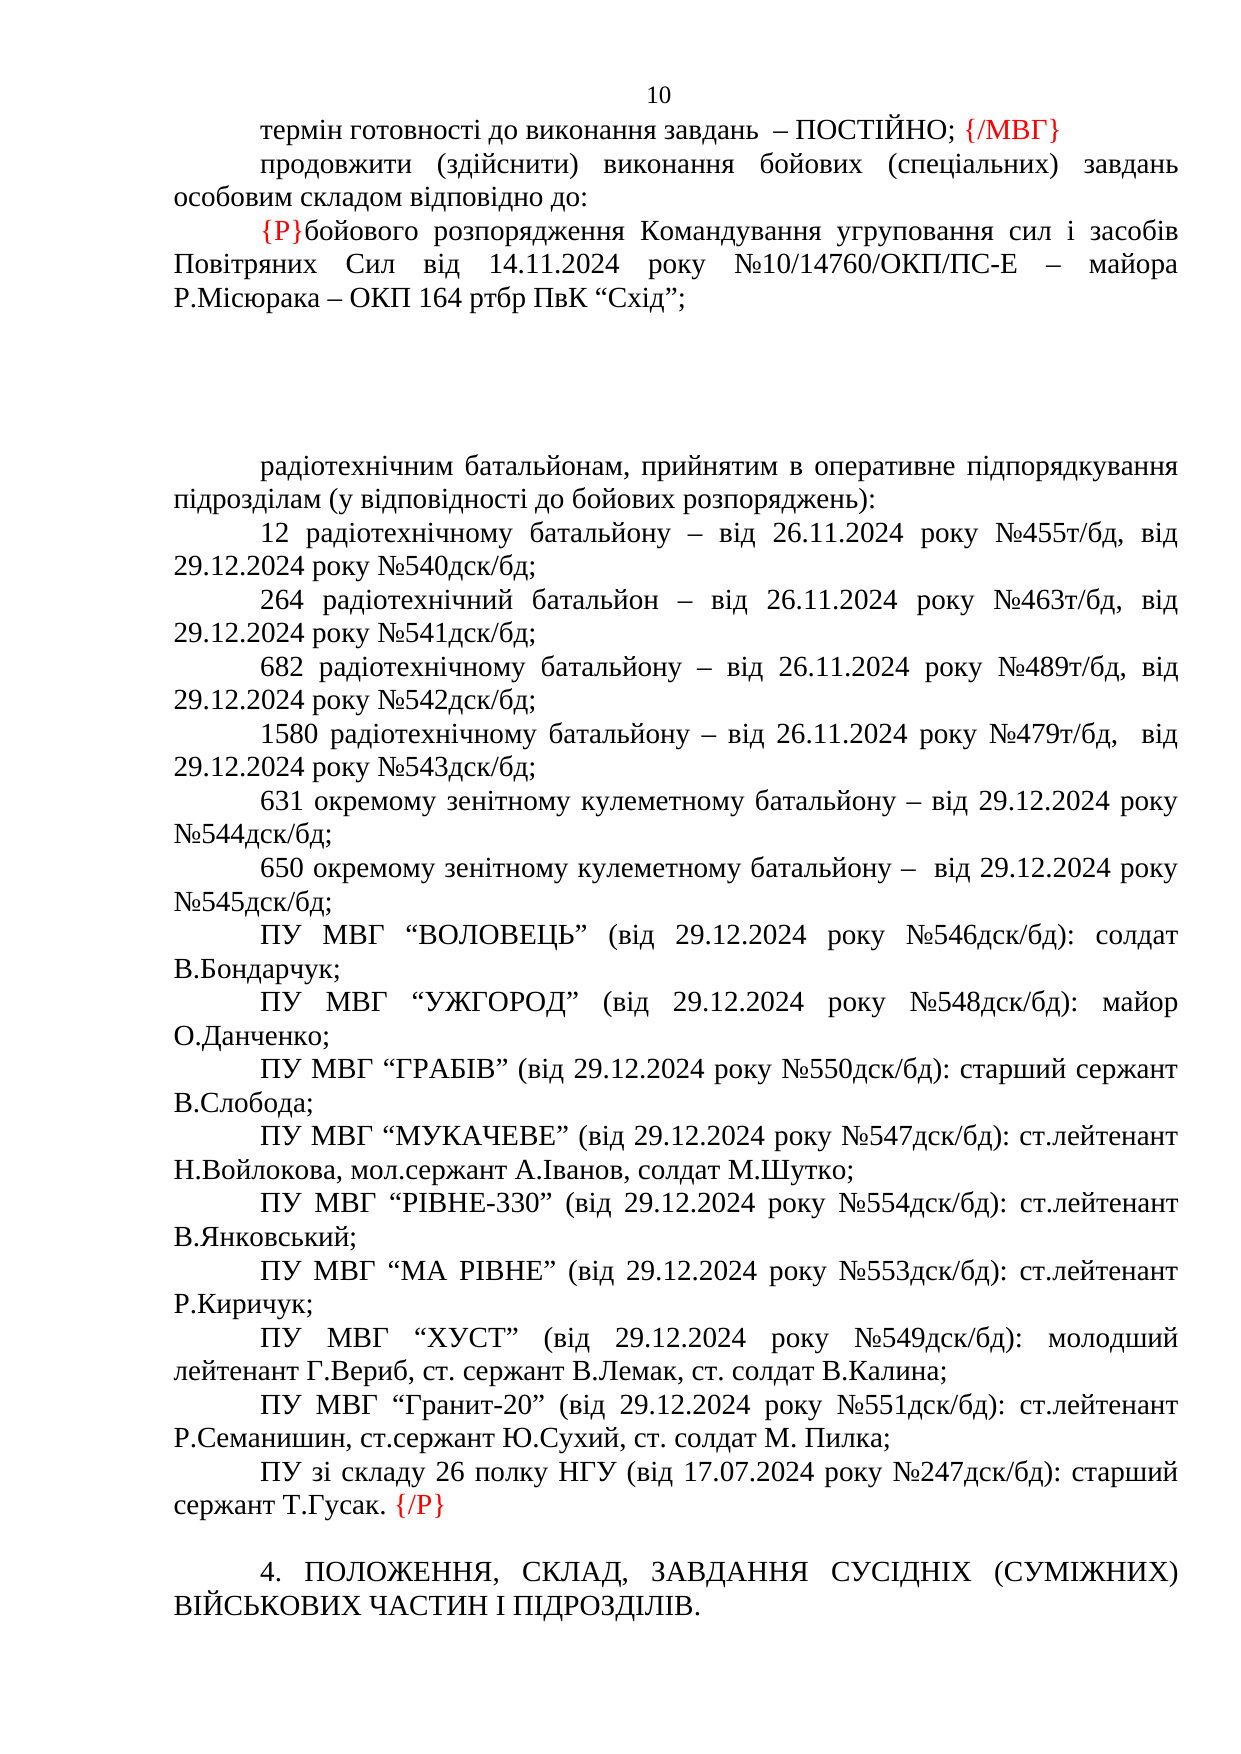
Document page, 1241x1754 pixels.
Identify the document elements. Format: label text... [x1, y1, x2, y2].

text ПУ зі складу 26 полку НГУ (від 17.07.2024 року №247дск/бд): старший сержант Т.Гусак. {/Р} [173, 1454, 1179, 1521]
text 1580 радіотехнічному батальйону – від 26.11.2024 року №479т/бд, від 29.12.2024 року №543дск/бд; [173, 716, 1179, 783]
text ПУ МВГ “МУКАЧЕВЕ” (від 29.12.2024 року №547дск/бд): ст.лейтенант Н.Войлокова, мол.сержант А.Іванов, солдат М.Шутко; [173, 1118, 1179, 1186]
text ПУ МВГ “ГРАБІВ” (від 29.12.2024 року №550дск/бд): старший сержант В.Слобода; [173, 1051, 1179, 1118]
text ПУ МВГ “ХУСТ” (від 29.12.2024 року №549дск/бд): молодший лейтенант Г.Вериб, ст. сержант В.Лемак, ст. солдат В.Калина; [173, 1320, 1179, 1387]
text 264 радіотехнічний батальйон – від 26.11.2024 року №463т/бд, від 29.12.2024 року №541дск/бд; [173, 582, 1179, 649]
text ПУ МВГ “УЖГОРОД” (від 29.12.2024 року №548дск/бд): майор О.Данченко; [173, 984, 1179, 1051]
text 631 окремому зенітному кулеметному батальйону – від 29.12.2024 року №544дск/бд; [173, 783, 1179, 850]
text термін готовності до виконання завдань – ПОСТІЙНО; {/МВГ} [173, 112, 1179, 146]
text 682 радіотехнічному батальйону – від 26.11.2024 року №489т/бд, від 29.12.2024 року №542дск/бд; [173, 649, 1179, 716]
text ПУ МВГ “ВОЛОВЕЦЬ” (від 29.12.2024 року №546дск/бд): солдат В.Бондарчук; [173, 917, 1179, 984]
text {Р}бойового розпорядження Командування угруповання сил і засобів Повітряних Сил від 14.11.2024 року №10/14760/ОКП/ПС-Е – майора Р.Місюрака – ОКП 164 ртбр ПвК “Схід”; [173, 213, 1179, 313]
text ПУ МВГ “РІВНЕ-330” (від 29.12.2024 року №554дск/бд): ст.лейтенант В.Янковський; [173, 1186, 1179, 1253]
text 650 окремому зенітному кулеметному батальйону – від 29.12.2024 року №545дск/бд; [173, 850, 1179, 917]
text продовжити (здійснити) виконання бойових (спеціальних) завдань особовим складом відповідно до: [173, 146, 1179, 213]
text ПУ МВГ “МА РІВНЕ” (від 29.12.2024 року №553дск/бд): ст.лейтенант Р.Киричук; [173, 1253, 1179, 1320]
text 12 радіотехнічному батальйону – від 26.11.2024 року №455т/бд, від 29.12.2024 року №540дск/бд; [173, 515, 1179, 582]
text радіотехнічним батальйонам, прийнятим в оперативне підпорядкування підрозділам (у відповідності до бойових розпоряджень): [173, 448, 1179, 515]
text ПУ МВГ “Гранит-20” (від 29.12.2024 року №551дск/бд): ст.лейтенант Р.Семанишин, ст.сержант Ю.Сухий, ст. солдат М. Пилка; [173, 1387, 1179, 1454]
text 4. ПОЛОЖЕННЯ, СКЛАД, ЗАВДАННЯ СУСІДНІХ (СУМІЖНИХ) ВІЙСЬКОВИХ ЧАСТИН І ПІДРОЗДІЛІВ. [173, 1554, 1179, 1622]
